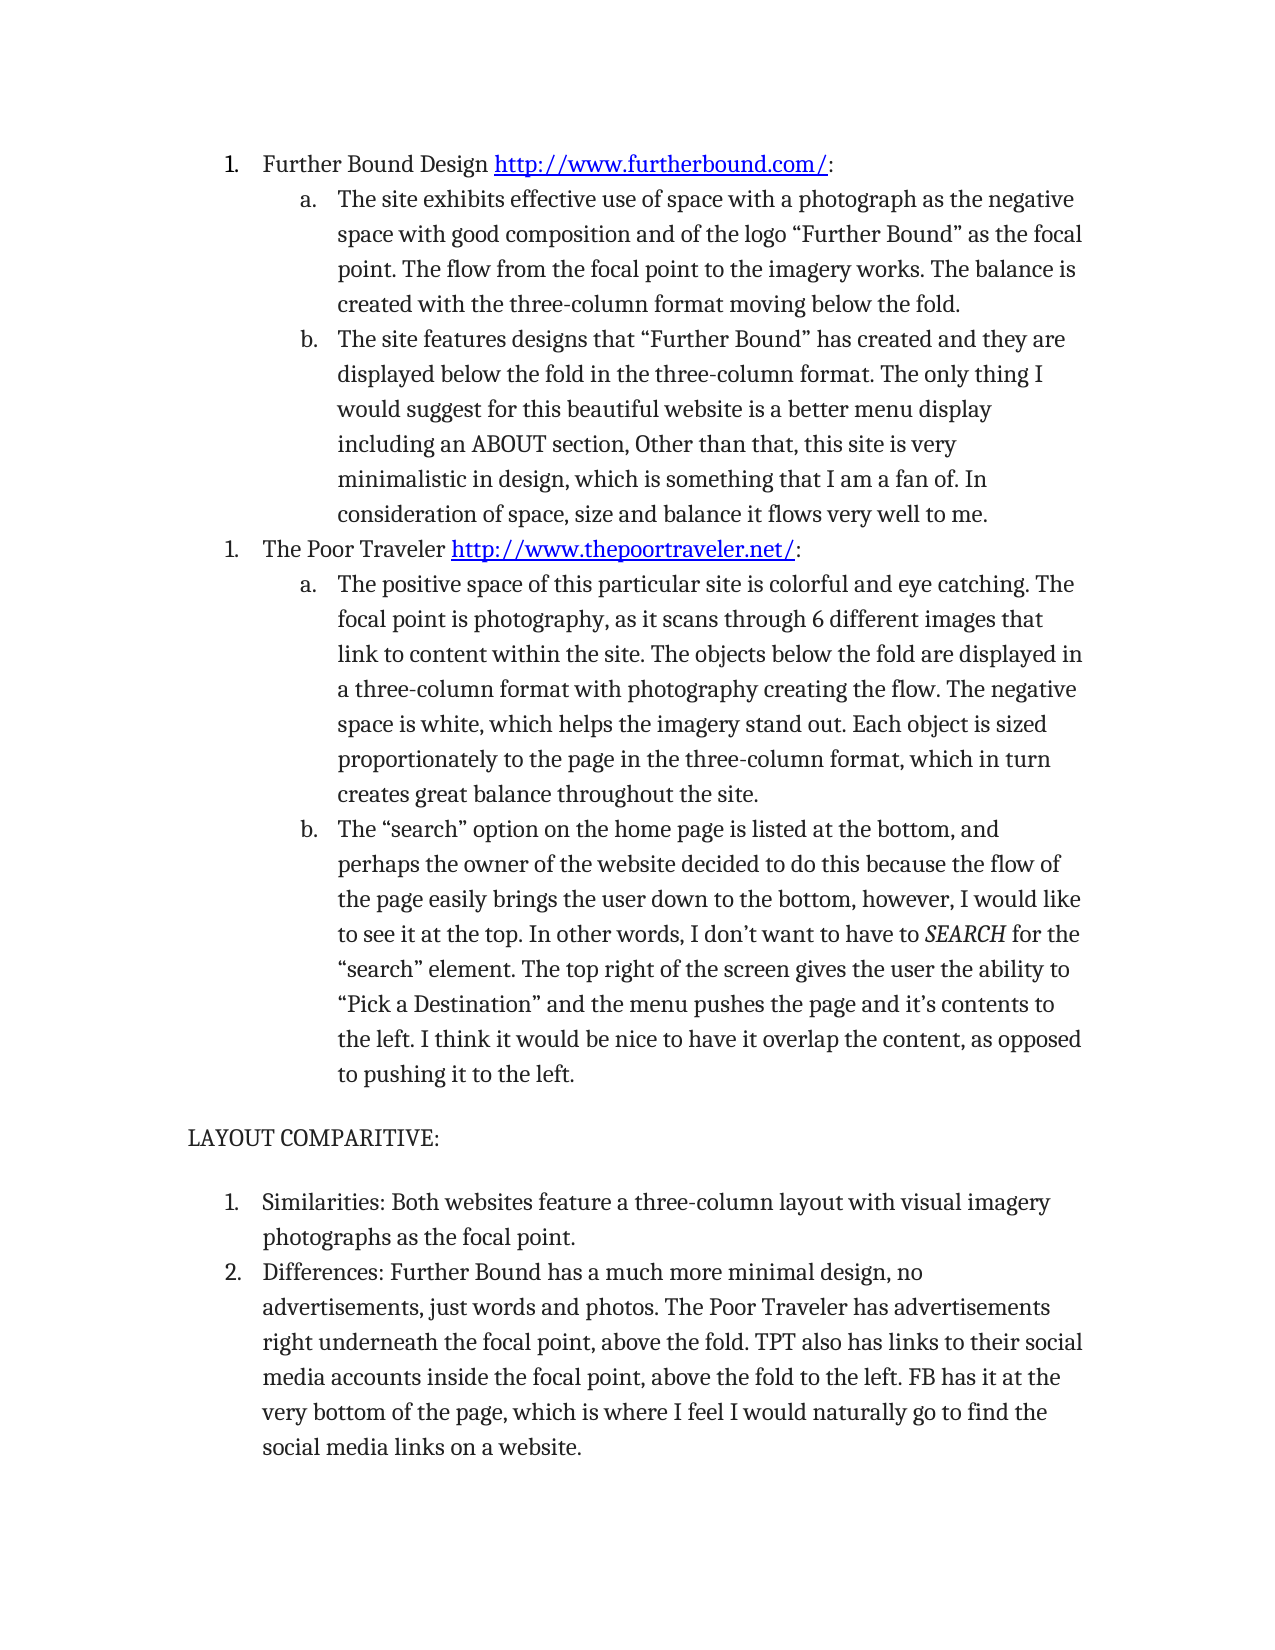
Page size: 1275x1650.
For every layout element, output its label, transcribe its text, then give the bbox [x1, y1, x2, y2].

text LAYOUT COMPARITIVE: [187, 1118, 1087, 1153]
list Similarities: Both websites feature a three-column layout with visual imagery photographs as the focal point. [225, 1182, 1087, 1252]
list Further Bound Design http://www.furtherbound.com/: [225, 150, 1087, 179]
list The site exhibits effective use of space with a photograph as the negative space with good composition and of the logo “Further Bound” as the focal point. The flow from the focal point to the imagery works. The balance is created with the three-column format moving below the fold. [300, 179, 1087, 319]
list The Poor Traveler http://www.thepoortraveler.net/: [225, 529, 1087, 564]
list Differences: Further Bound has a much more minimal design, no advertisements, just words and photos. The Poor Traveler has advertisements right underneath the focal point, above the fold. TPT also has links to their social media accounts inside the focal point, above the fold to the left. FB has it at the very bottom of the page, which is where I feel I would naturally go to find the social media links on a website. [225, 1252, 1087, 1462]
list The positive space of this particular site is colorful and eye catching. The focal point is photography, as it scans through 6 different images that link to content within the site. The objects below the fold are displayed in a three-column format with photography creating the flow. The negative space is white, which helps the imagery stand out. Each object is sized proportionately to the page in the three-column format, which in turn creates great balance throughout the site. [300, 564, 1087, 809]
list The “search” option on the home page is listed at the bottom, and perhaps the owner of the website decided to do this because the flow of the page easily brings the user down to the bottom, however, I would like to see it at the top. In other words, I don’t want to have to SEARCH for the “search” element. The top right of the screen gives the user the ability to “Pick a Destination” and the menu pushes the page and it’s contents to the left. I think it would be nice to have it overlap the content, as opposed to pushing it to the left. [300, 809, 1087, 1089]
list The site features designs that “Further Bound” has created and they are displayed below the fold in the three-column format. The only thing I would suggest for this beautiful website is a better menu display including an ABOUT section, Other than that, this site is very minimalistic in design, which is something that I am a fan of. In consideration of space, size and balance it flows very well to me. [300, 319, 1087, 529]
